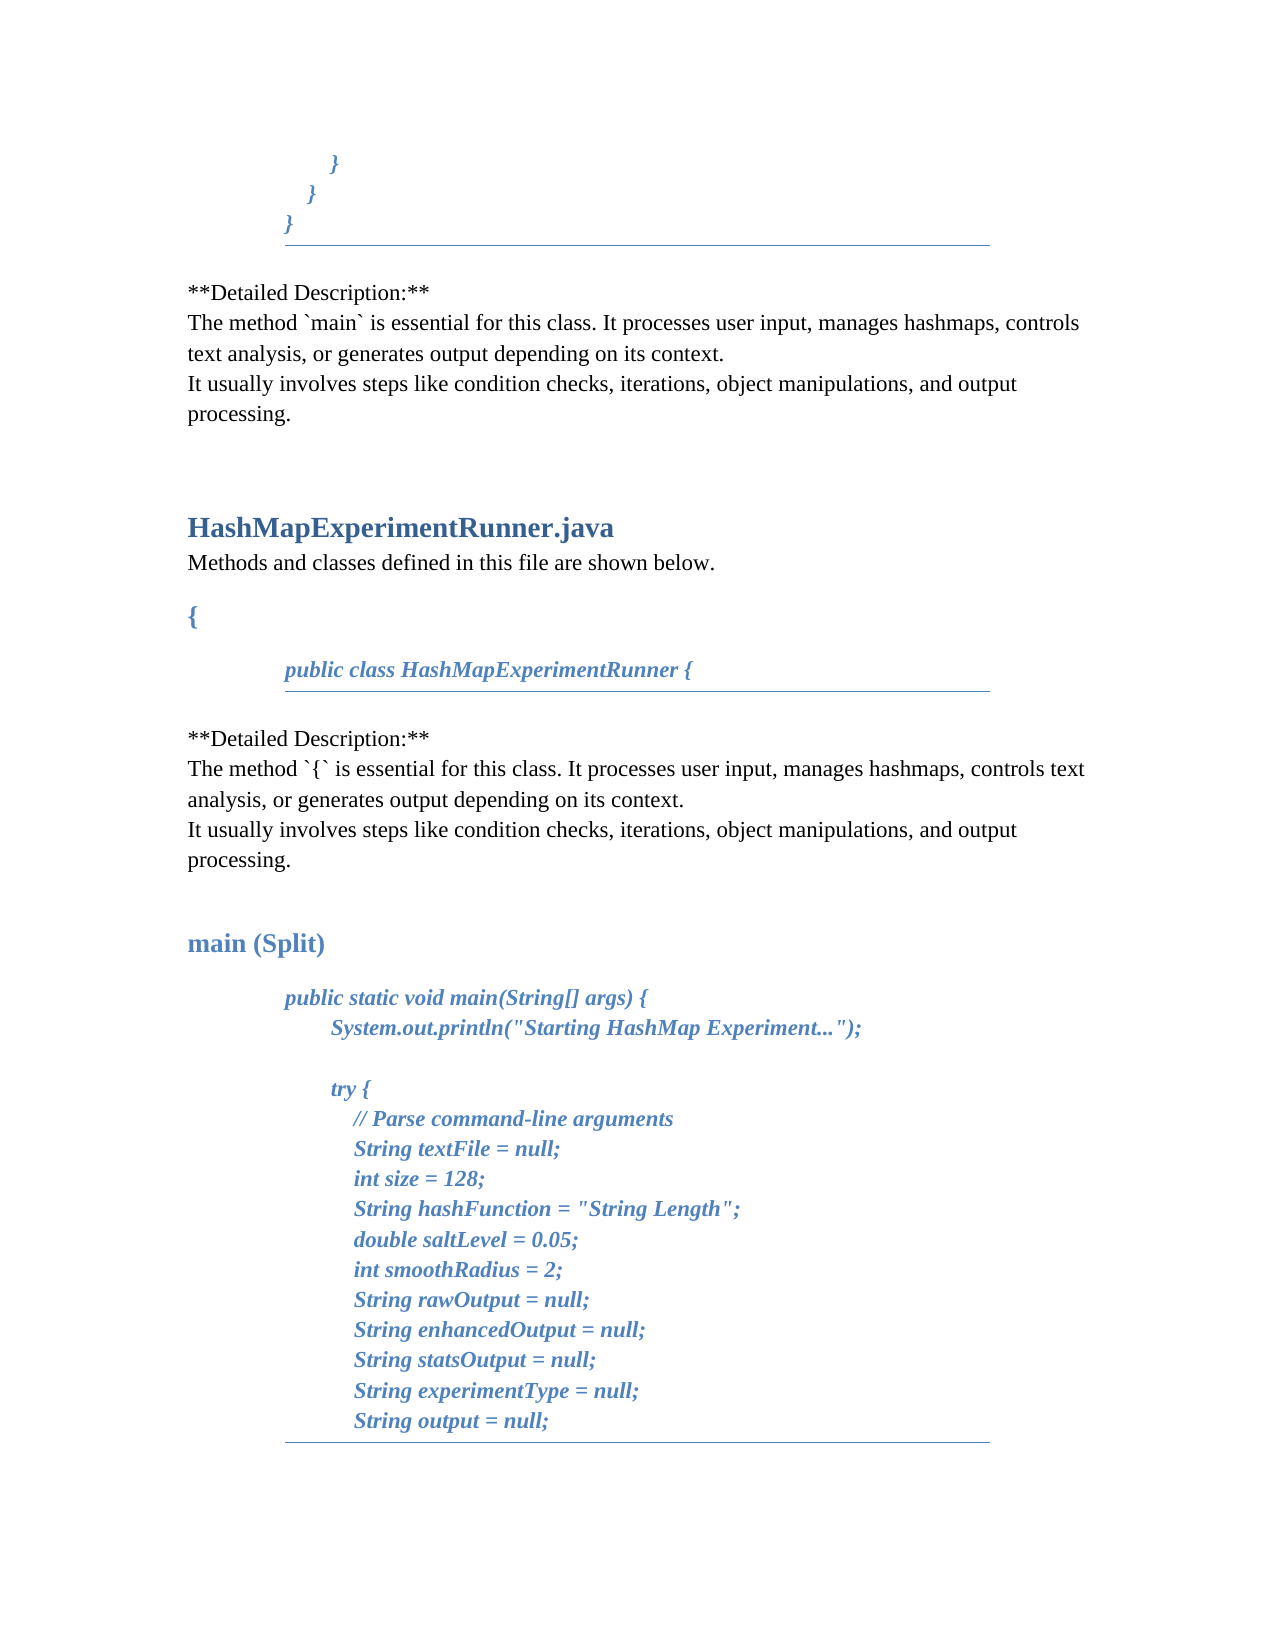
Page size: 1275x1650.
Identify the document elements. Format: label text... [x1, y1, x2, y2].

text Methods and classes defined in this file are shown below. [187, 549, 1087, 575]
subtitle HashMapExperimentRunner.java [187, 510, 1087, 544]
text public class HashMapExperimentRunner { [285, 657, 990, 691]
subtitle { [187, 600, 1087, 631]
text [285, 150, 990, 245]
text **Detailed Description:** The method `{` is essential for this class. It processes user input, manages hashmaps, controls text analysis, or generates output depending on its context. It usually involves steps like condition checks, iterations, object manipulations, and output processing. [187, 725, 1087, 903]
subtitle main (Split) [187, 927, 1087, 958]
text **Detailed Description:** The method `main` is essential for this class. It processes user input, manages hashmaps, controls text analysis, or generates output depending on its context. It usually involves steps like condition checks, iterations, object manipulations, and output processing. [187, 279, 1087, 457]
text public static void main(String[] args) { System.out.println("Starting HashMap Experiment..."); try { // Parse command-line arguments String textFile = null; int size = 128; String hashFunction = "String Length"; double saltLevel = 0.05; int smoothRadius = 2; String rawOutput = null; String enhancedOutput = null; String statsOutput = null; String experimentType = null; String output = null; [285, 984, 990, 1442]
